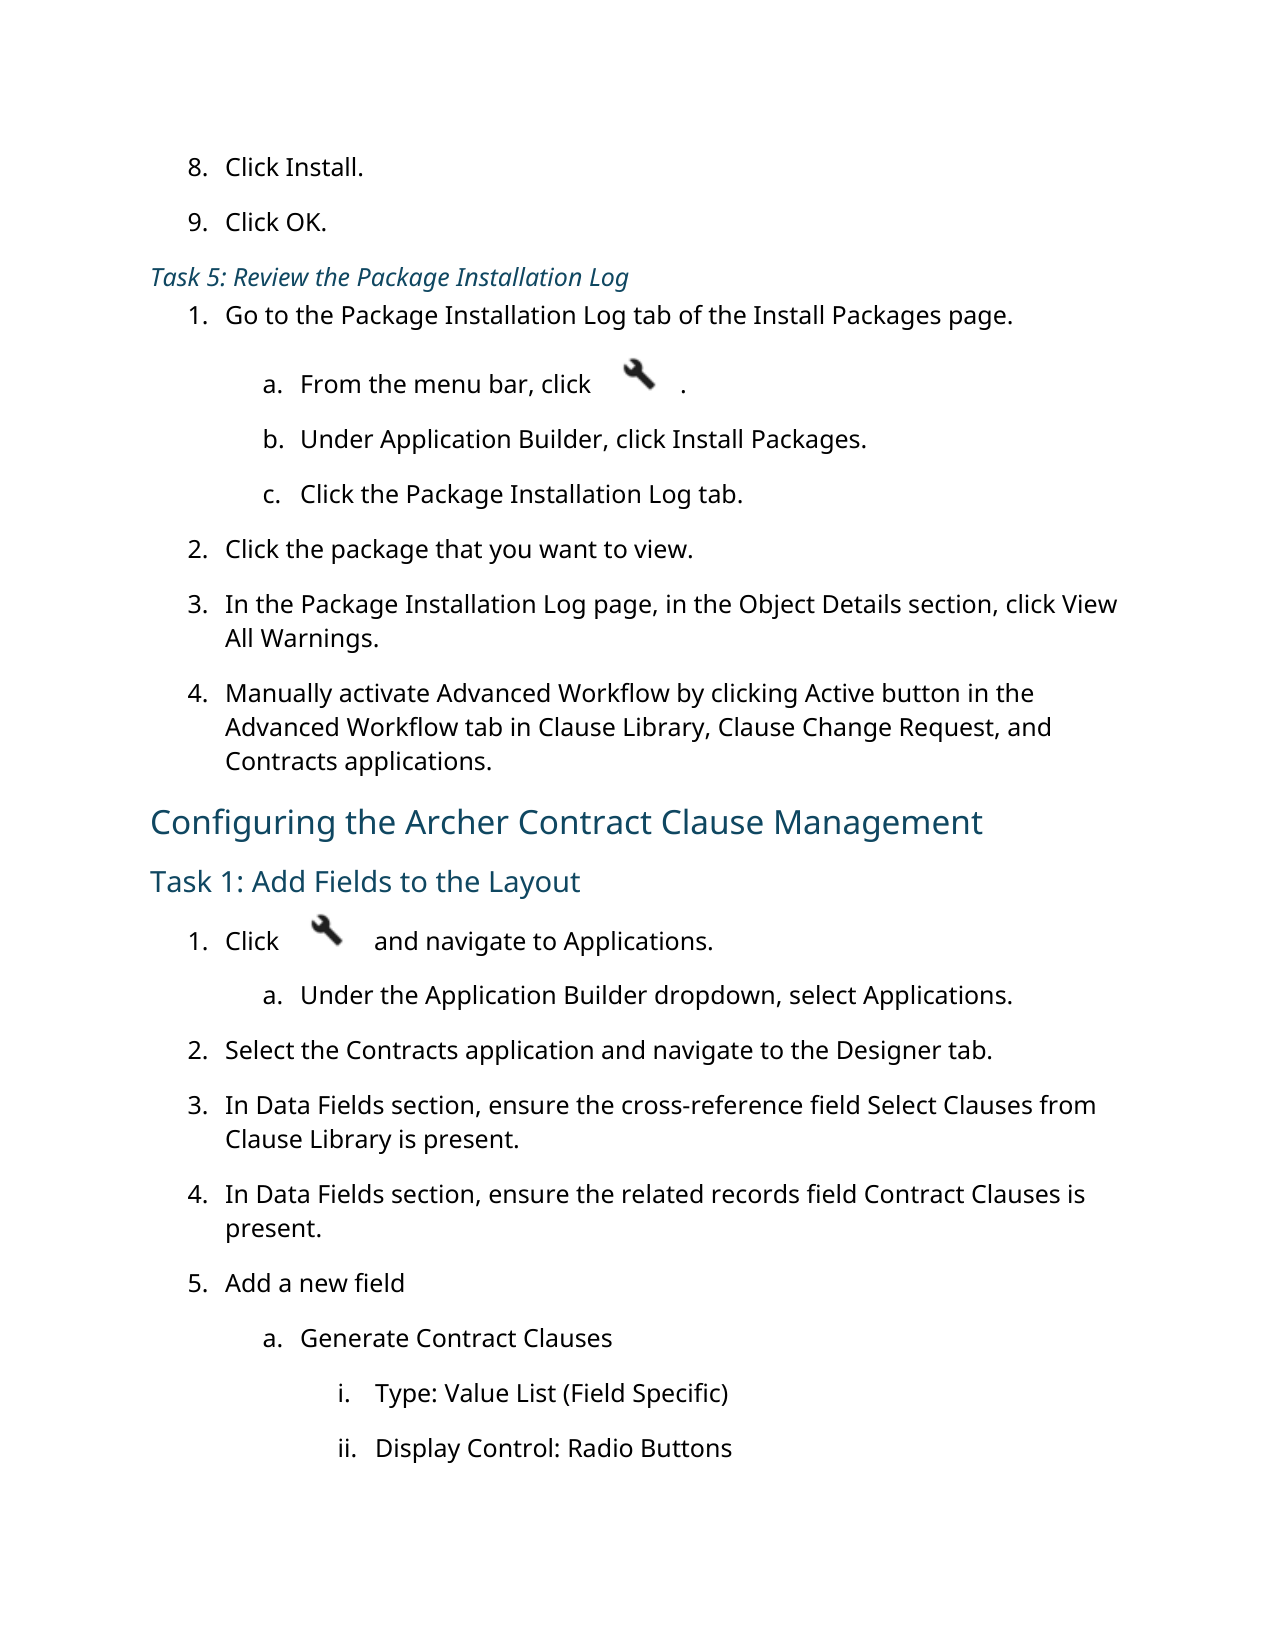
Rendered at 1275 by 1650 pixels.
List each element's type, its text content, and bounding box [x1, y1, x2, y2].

list Type: Value List (Field Specific) [337, 1376, 1125, 1409]
list Click OK. [187, 205, 1125, 239]
list Click and navigate to Applications. [187, 909, 1125, 957]
list Select the Contracts application and navigate to the Designer tab. [187, 1033, 1125, 1067]
list Click the Package Installation Log tab. [262, 477, 1125, 511]
picture [616, 352, 662, 394]
subtitle Task 5: Review the Package Installation Log [150, 260, 1125, 294]
list Generate Contract Clauses [262, 1321, 1125, 1355]
list Click Install. [187, 150, 1125, 184]
list Display Control: Radio Buttons [337, 1430, 1125, 1464]
list In the Package Installation Log page, in the Object Details section, click View All Warnings. [187, 587, 1125, 655]
list Manually activate Advanced Workflow by clicking Active button in the Advanced Workflow tab in Clause Library, Clause Change Request, and Contracts applications. [187, 676, 1125, 778]
list Add a new field [187, 1266, 1125, 1300]
list In Data Fields section, ensure the related records field Contract Clauses is present. [187, 1177, 1125, 1245]
list From the menu bar, click . [262, 353, 1125, 401]
subtitle Configuring the Archer Contract Clause Management [150, 799, 1125, 844]
list Under the Application Builder dropdown, select Applications. [262, 978, 1125, 1012]
picture [304, 908, 349, 950]
list Under Application Builder, click Install Packages. [262, 422, 1125, 456]
list In Data Fields section, ensure the cross-reference field Select Clauses from Clause Library is present. [187, 1088, 1125, 1156]
list Click the package that you want to view. [187, 532, 1125, 566]
list Go to the Package Installation Log tab of the Install Packages page. [187, 298, 1125, 332]
subtitle Task 1: Add Fields to the Layout [150, 861, 1125, 901]
